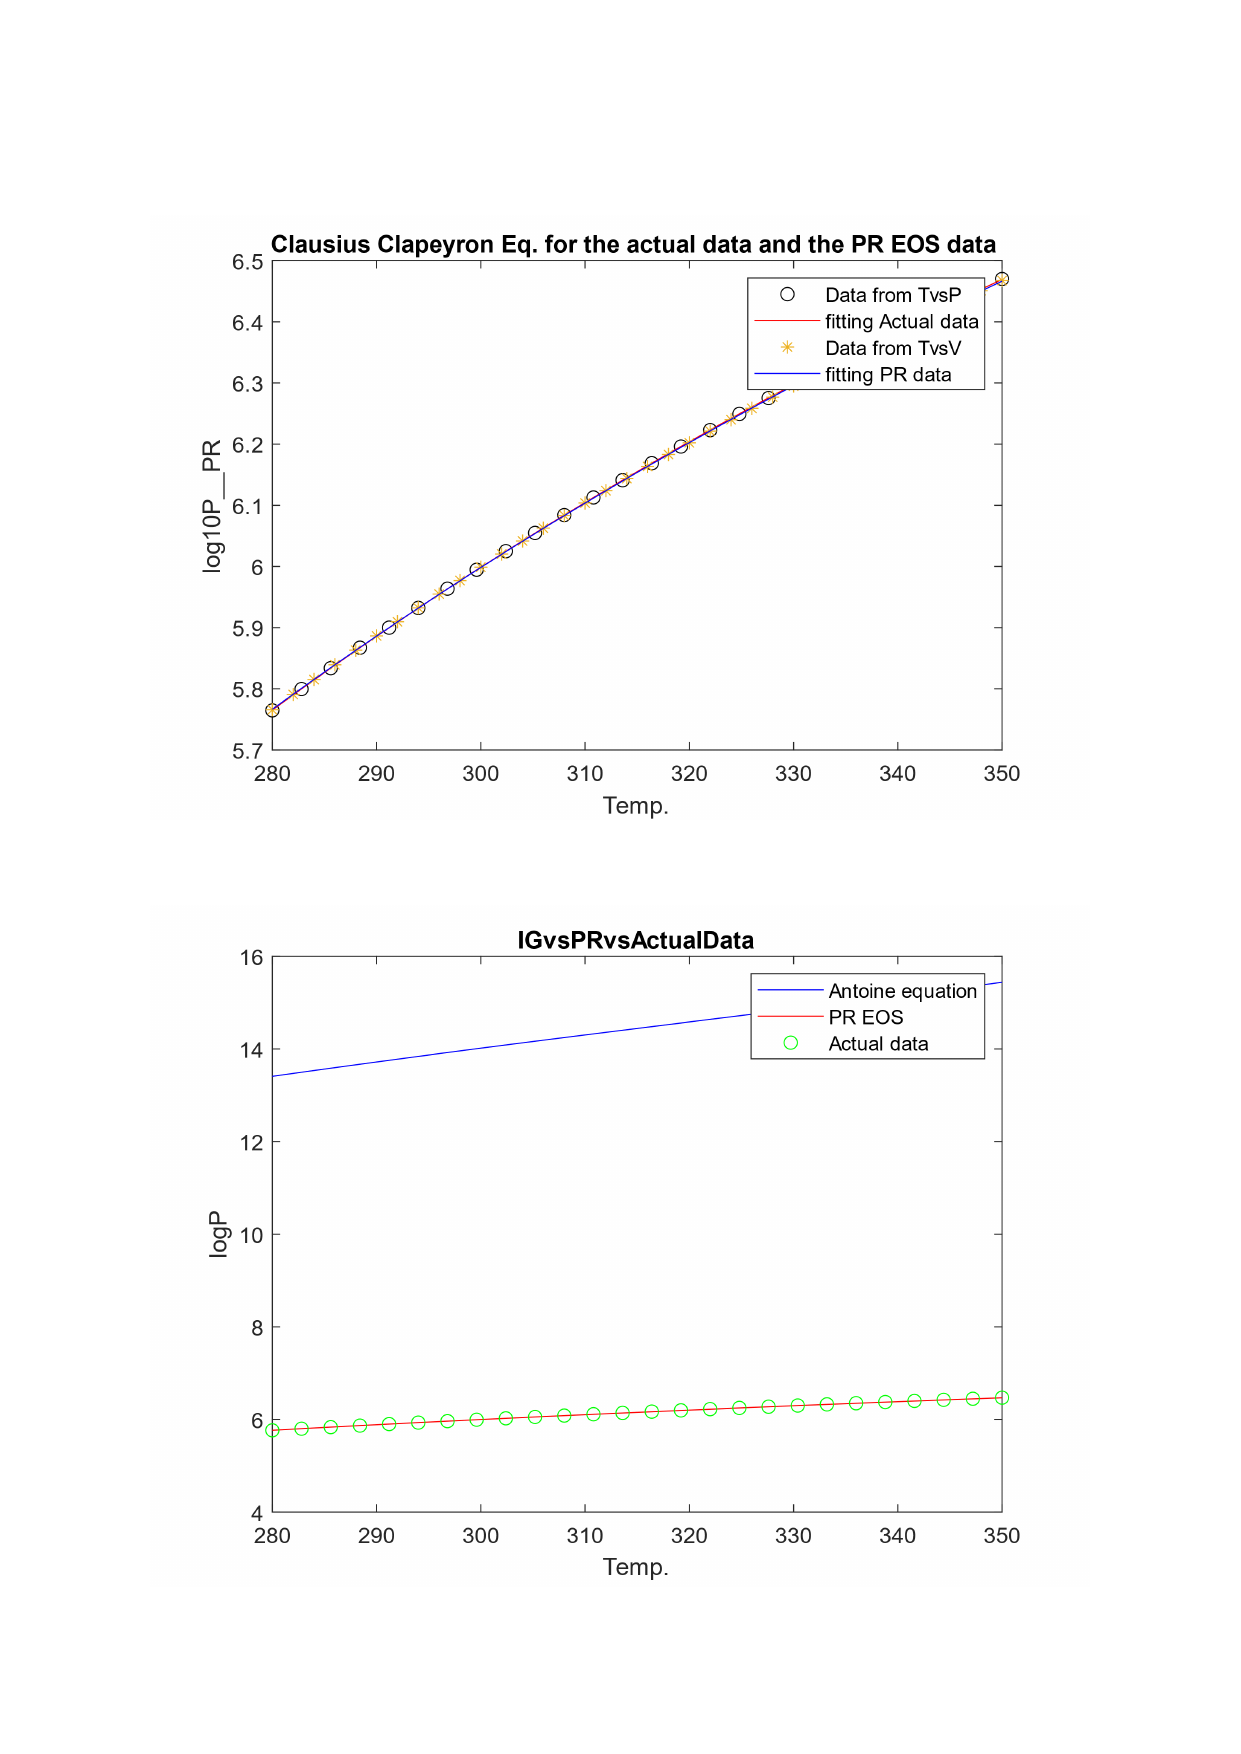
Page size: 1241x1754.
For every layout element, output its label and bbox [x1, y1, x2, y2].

picture [150, 215, 1091, 820]
picture [150, 905, 1091, 1587]
